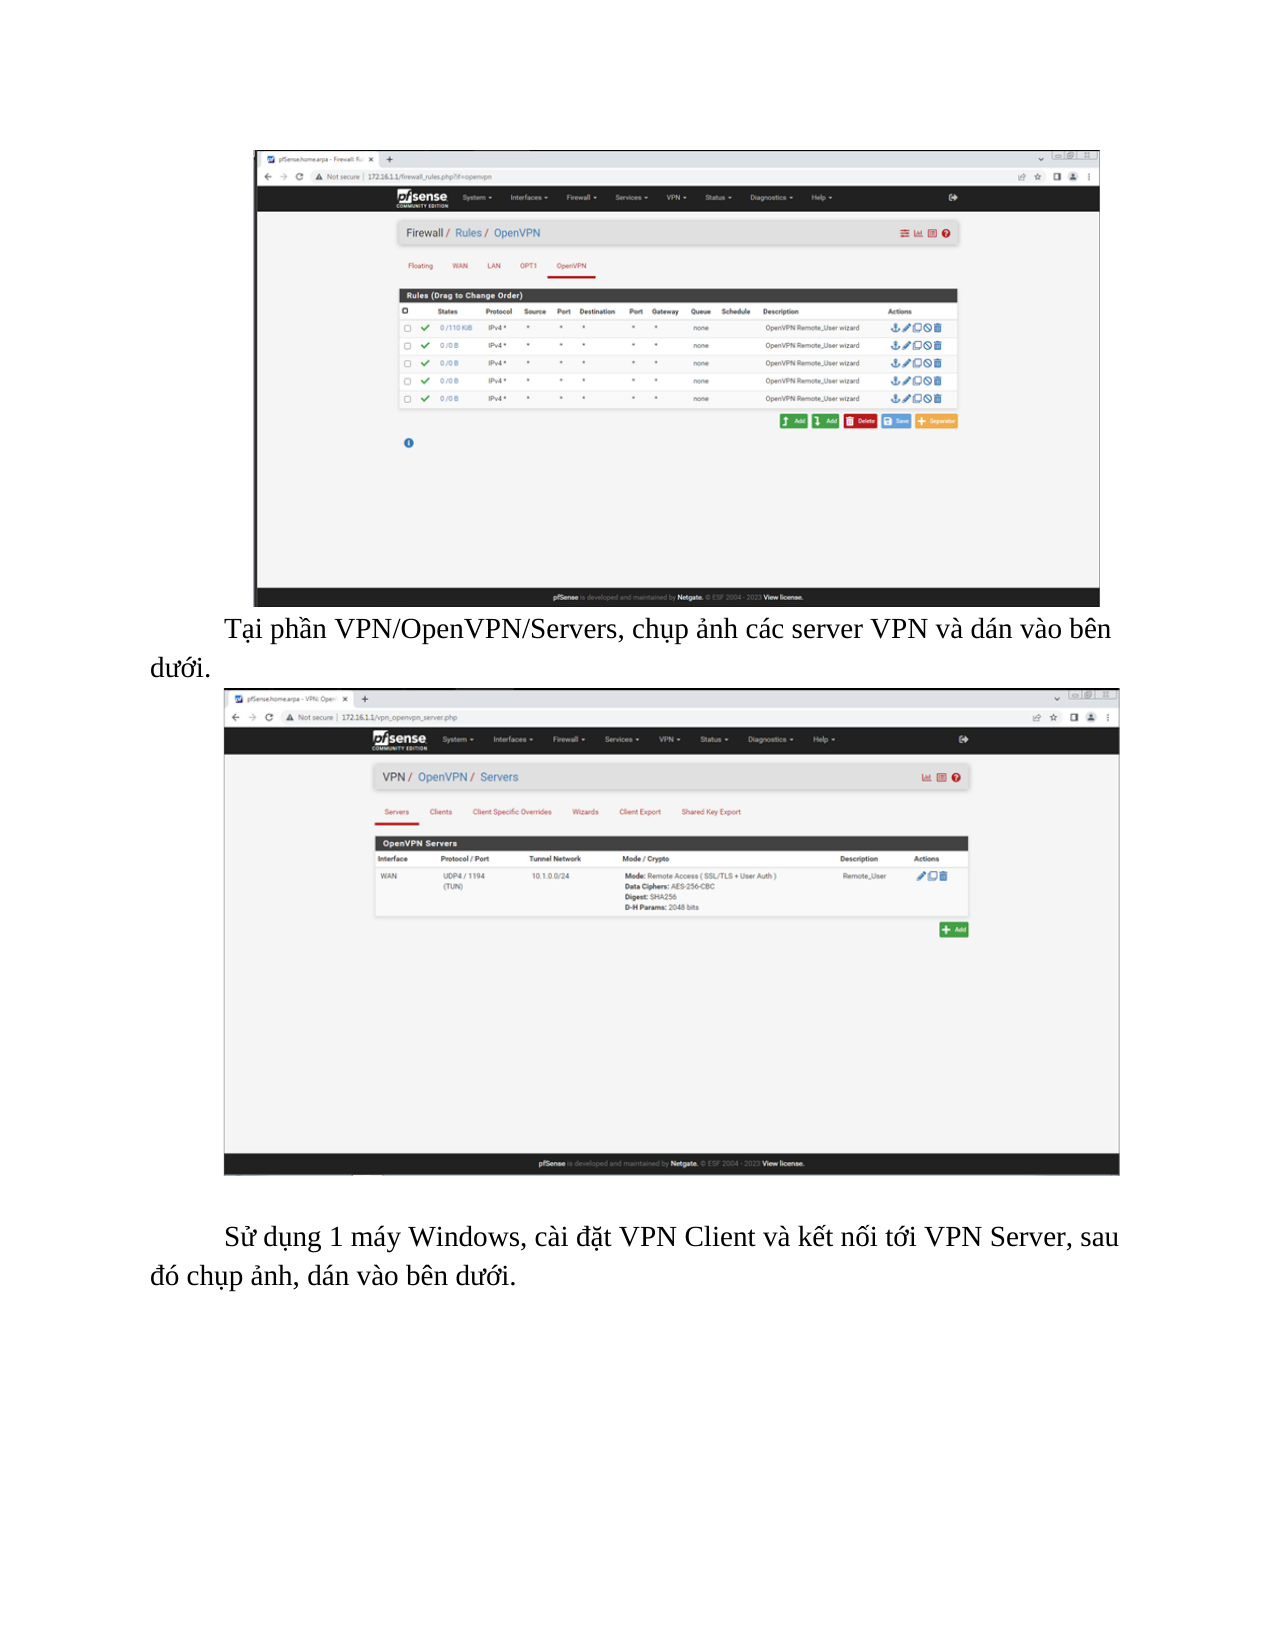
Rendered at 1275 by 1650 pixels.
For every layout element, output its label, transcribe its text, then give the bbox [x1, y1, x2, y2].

text Tại phần VPN/OpenVPN/Servers, chụp ảnh các server VPN và dán vào bên dưới. [150, 611, 1125, 683]
text Sử dụng 1 máy Windows, cài đặt VPN Client và kết nối tới VPN Server, sau đó chụp ảnh, dán vào bên dưới. [150, 1219, 1125, 1291]
picture [223, 688, 1124, 1176]
picture [253, 150, 1101, 607]
